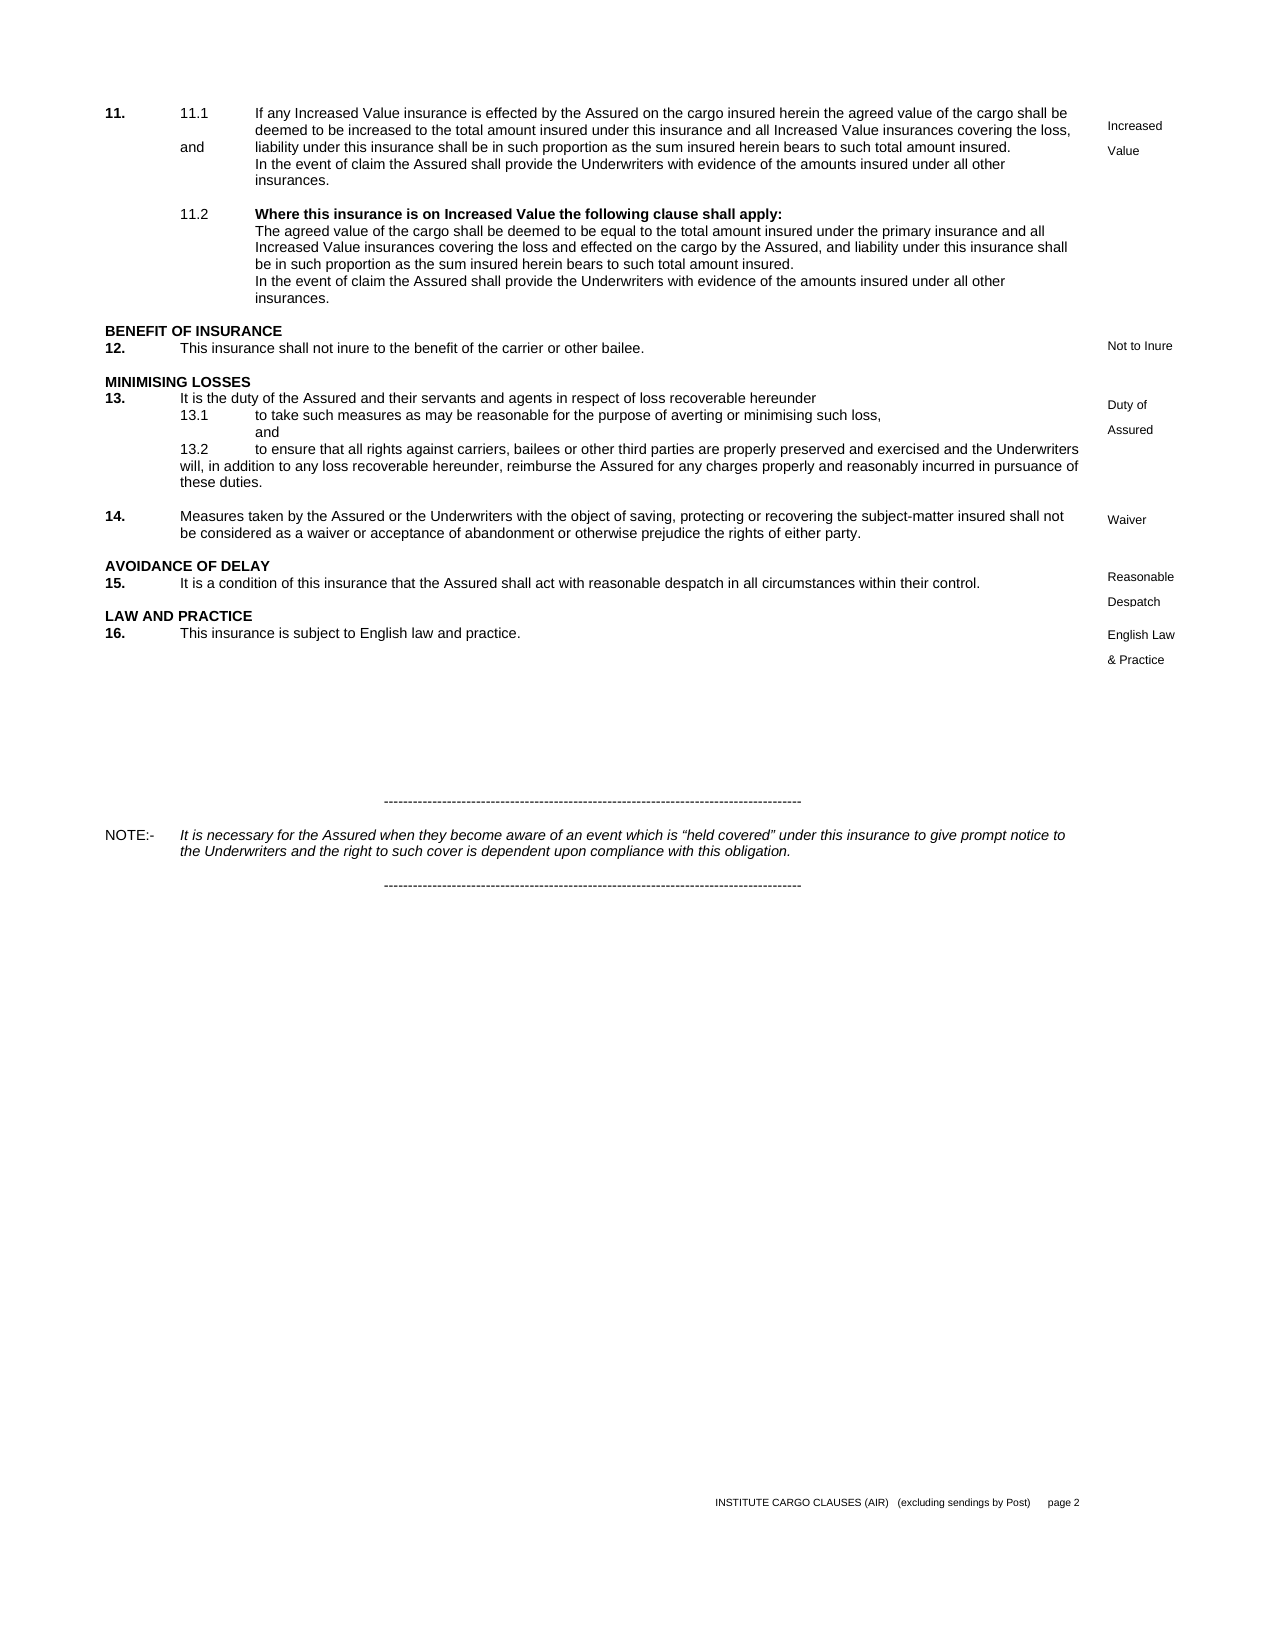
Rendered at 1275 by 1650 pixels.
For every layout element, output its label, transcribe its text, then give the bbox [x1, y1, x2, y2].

text 13. It is the duty of the Assured and their servants and agents in respect of loss recoverable hereunder [105, 390, 1080, 407]
text LAW AND PRACTICE [105, 608, 1080, 625]
text and [105, 424, 1080, 440]
text 13.1 to take such measures as may be reasonable for the purpose of averting or minimising such loss, [105, 407, 1080, 424]
text BENEFIT OF INSURANCE [105, 323, 1080, 340]
text MINIMISING LOSSES [105, 373, 1080, 390]
text -------------------------------------------------------------------------------------- [105, 793, 1080, 809]
text 11.2 Where this insurance is on Increased Value the following clause shall apply: [180, 206, 1080, 222]
text 13.2 to ensure that all rights against carriers, bailees or other third parties are properly preserved and exercised and the Underwriters will, in addition to any loss recoverable hereunder, reimburse the Assured for any charges properly and reasonably incurred in pursuance of these duties. [105, 440, 1080, 491]
text 15. It is a condition of this insurance that the Assured shall act with reasonable despatch in all circumstances within their control. [105, 574, 1080, 591]
text AVOIDANCE OF DELAY [105, 558, 1080, 574]
text The agreed value of the cargo shall be deemed to be equal to the total amount insured under the primary insurance and all Increased Value insurances covering the loss and effected on the cargo by the Assured, and liability under this insurance shall be in such proportion as the sum insured herein bears to such total amount insured. [180, 222, 1080, 273]
text -------------------------------------------------------------------------------------- [105, 876, 1080, 893]
text 14. Measures taken by the Assured or the Underwriters with the object of saving, protecting or recovering the subject-matter insured shall not be considered as a waiver or acceptance of abandonment or otherwise prejudice the rights of either party. [105, 507, 1080, 541]
text 16. This insurance is subject to English law and practice. [105, 625, 1080, 642]
text 11. 11.1 If any Increased Value insurance is effected by the Assured on the cargo insured herein the agreed value of the cargo shall be deemed to be increased to the total amount insured under this insurance and all Increased Value insurances covering the loss, and liability under this insurance shall be in such proportion as the sum insured herein bears to such total amount insured. [105, 105, 1080, 155]
text 12. This insurance shall not inure to the benefit of the carrier or other bailee. [105, 340, 1080, 357]
text In the event of claim the Assured shall provide the Underwriters with evidence of the amounts insured under all other insurances. [180, 155, 1080, 189]
text NOTE:- It is necessary for the Assured when they become aware of an event which is “held covered” under this insurance to give prompt notice to the Underwriters and the right to such cover is dependent upon compliance with this obligation. [105, 826, 1080, 860]
text In the event of claim the Assured shall provide the Underwriters with evidence of the amounts insured under all other insurances. [180, 273, 1080, 306]
